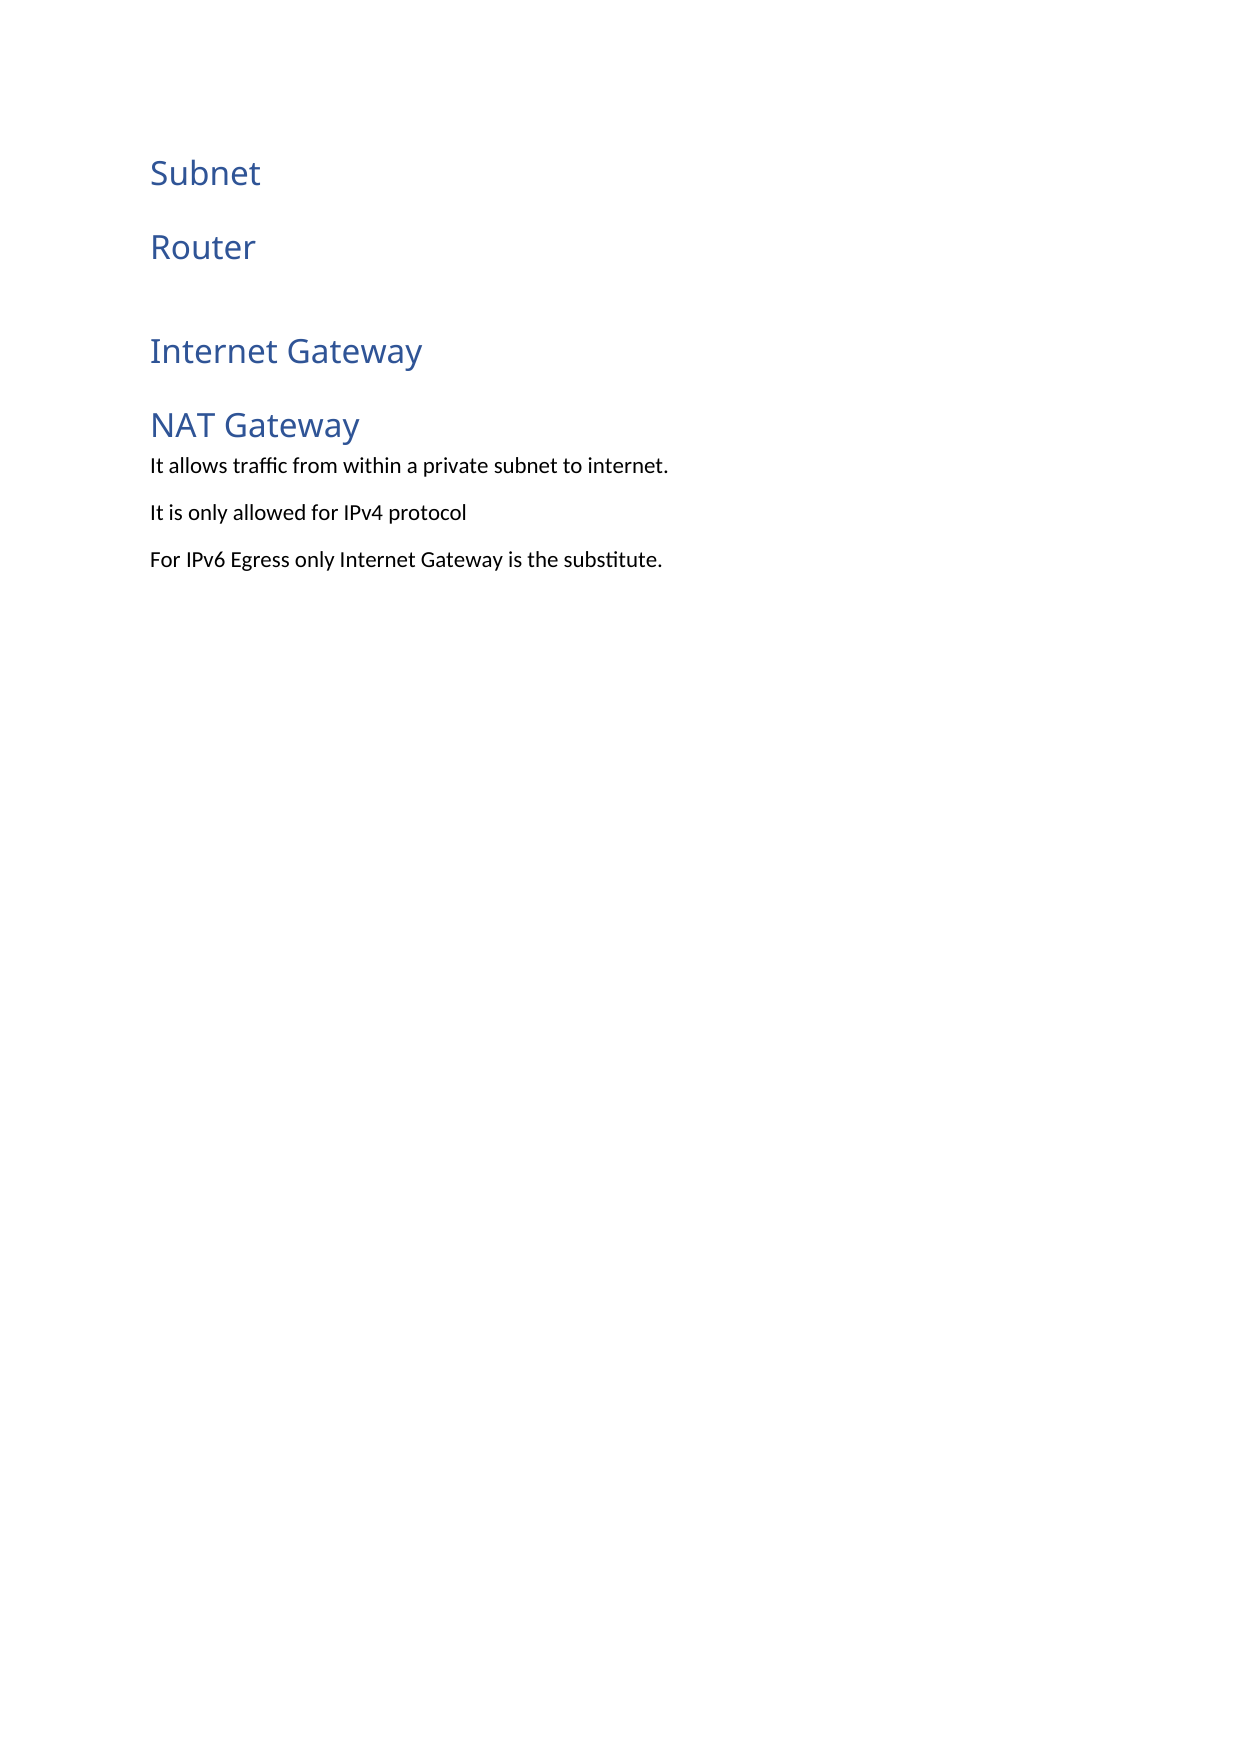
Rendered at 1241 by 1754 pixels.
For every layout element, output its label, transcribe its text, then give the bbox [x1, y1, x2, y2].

subtitle NAT Gateway [150, 402, 1090, 447]
text For IPv6 Egress only Internet Gateway is the substitute. [150, 545, 1090, 573]
text It is only allowed for IPv4 protocol [150, 498, 1090, 526]
text It allows traffic from within a private subnet to internet. [150, 451, 1090, 479]
subtitle Internet Gateway [150, 328, 1090, 373]
subtitle Subnet [150, 150, 1090, 195]
subtitle Router [150, 224, 1090, 269]
